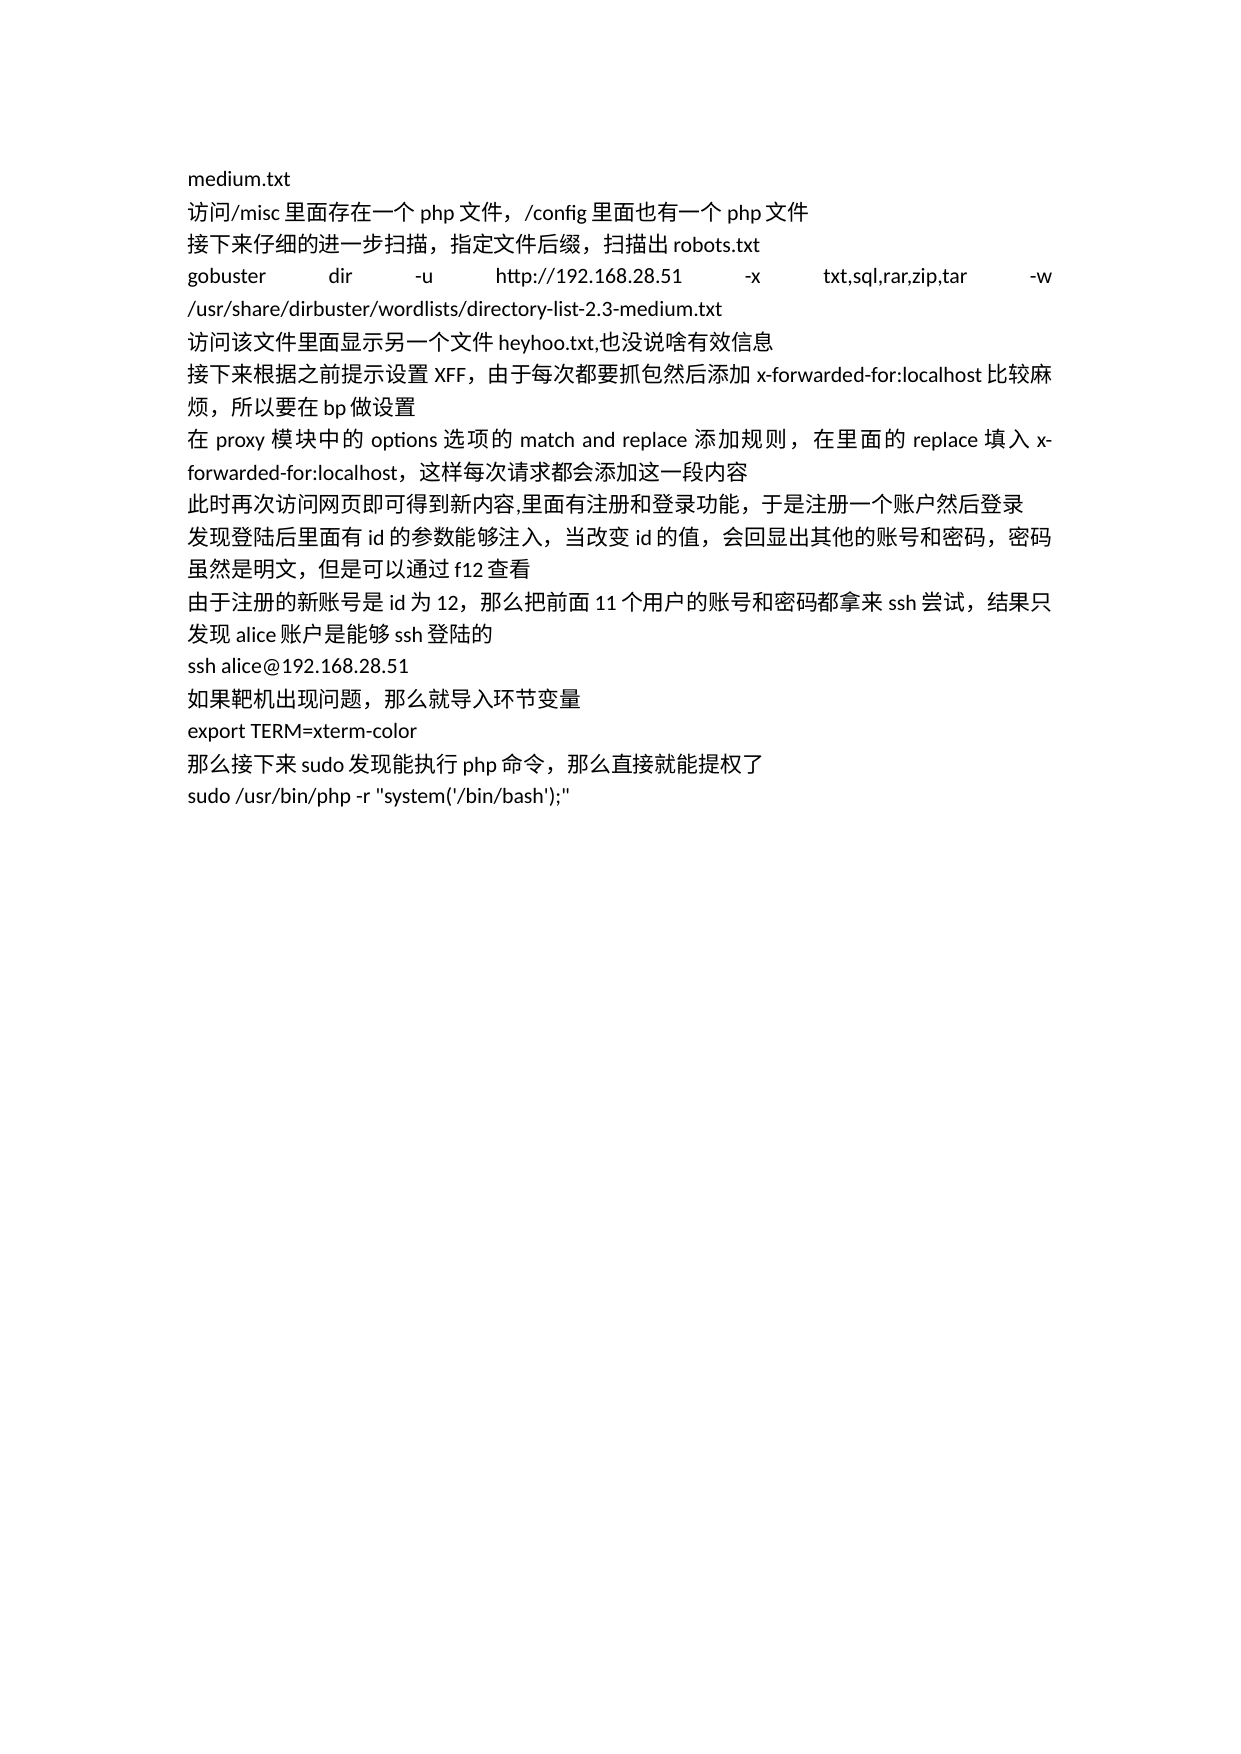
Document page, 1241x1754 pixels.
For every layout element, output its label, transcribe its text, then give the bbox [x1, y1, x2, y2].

text export TERM=xterm-color [187, 714, 1053, 747]
text 在proxy模块中的options选项的match and replace添加规则，在里面的replace填入x-forwarded-for:localhost，这样每次请求都会添加这一段内容 [187, 422, 1053, 487]
text gobuster dir -u http://192.168.28.51 -x txt,sql,rar,zip,tar -w /usr/share/dirbuster/wordlists/directory-list-2.3-medium.txt [187, 259, 1053, 324]
text 由于注册的新账号是id为12，那么把前面11个用户的账号和密码都拿来ssh尝试，结果只发现alice账户是能够ssh登陆的 [187, 584, 1053, 649]
text 访问该文件里面显示另一个文件heyhoo.txt,也没说啥有效信息 [187, 324, 1053, 357]
text 访问/misc里面存在一个php文件，/config里面也有一个php文件 [187, 194, 1053, 227]
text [187, 162, 1053, 194]
text ssh alice@192.168.28.51 [187, 649, 1053, 682]
text 发现登陆后里面有id的参数能够注入，当改变id的值，会回显出其他的账号和密码，密码虽然是明文，但是可以通过f12查看 [187, 519, 1053, 584]
text 那么接下来sudo发现能执行php命令，那么直接就能提权了 [187, 747, 1053, 779]
text sudo /usr/bin/php -r "system('/bin/bash');" [187, 779, 1053, 812]
text 此时再次访问网页即可得到新内容,里面有注册和登录功能，于是注册一个账户然后登录 [187, 487, 1053, 519]
text 如果靶机出现问题，那么就导入环节变量 [187, 682, 1053, 714]
text 接下来仔细的进一步扫描，指定文件后缀，扫描出robots.txt [187, 227, 1053, 259]
text 接下来根据之前提示设置XFF，由于每次都要抓包然后添加x-forwarded-for:localhost比较麻烦，所以要在bp做设置 [187, 357, 1053, 422]
